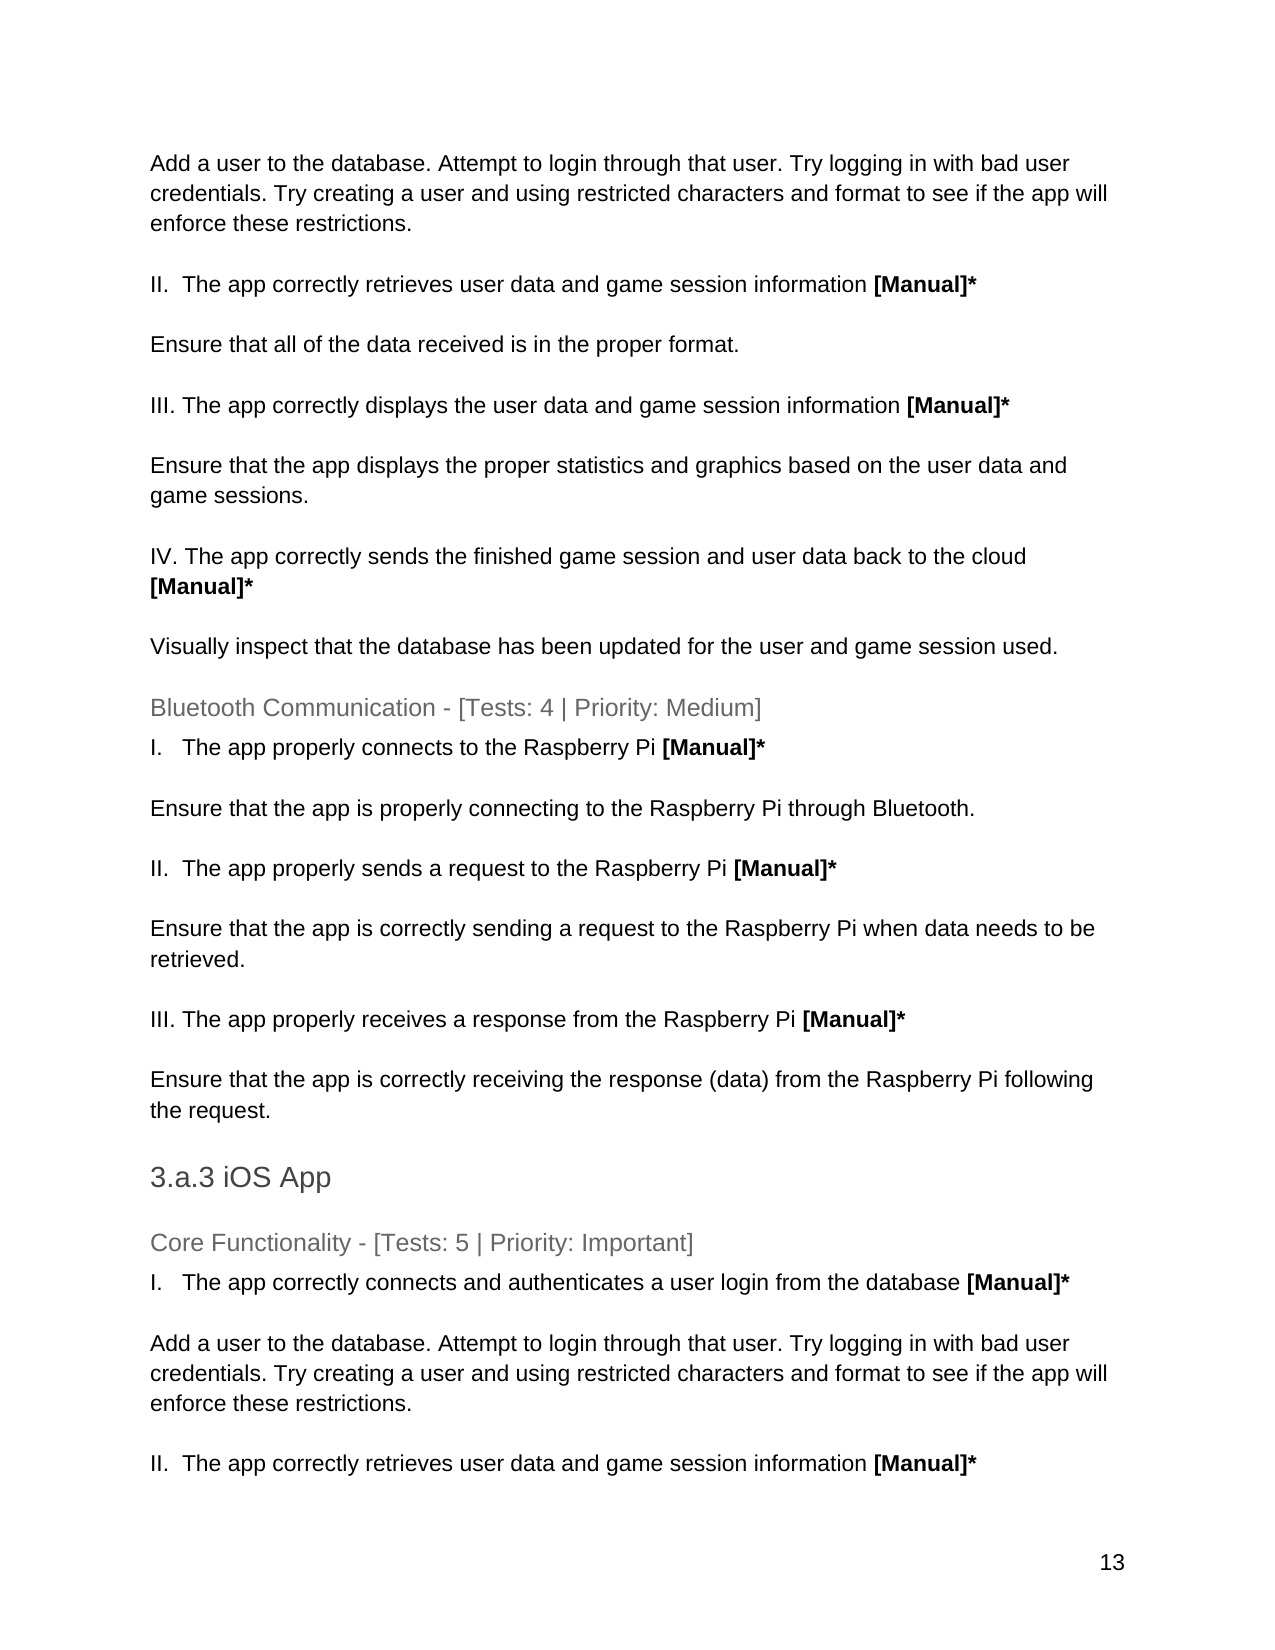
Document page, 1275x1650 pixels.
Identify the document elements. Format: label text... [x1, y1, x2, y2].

text IV. The app correctly sends the finished game session and user data back to the cloud [Manual]* [150, 543, 1125, 599]
text II. The app correctly retrieves user data and game session information [Manual]* [150, 271, 1125, 297]
text III. The app correctly displays the user data and game session information [Manual]* [150, 392, 1125, 418]
text Add a user to the database. Attempt to login through that user. Try logging in with bad user credentials. Try creating a user and using restricted characters and format to see if the app will enforce these restrictions. [150, 1329, 1125, 1416]
text Ensure that the app is correctly receiving the response (data) from the Raspberry Pi following the request. [150, 1066, 1125, 1123]
text Ensure that the app is properly connecting to the Raspberry Pi through Bluetooth. [150, 794, 1125, 821]
text Ensure that the app displays the proper statistics and graphics based on the user data and game sessions. [150, 452, 1125, 509]
subtitle 3.a.3 iOS App [150, 1160, 1125, 1194]
subtitle Bluetooth Communication - [Tests: 4 | Priority: Medium] [150, 693, 1125, 721]
subtitle Core Functionality - [Tests: 5 | Priority: Important] [150, 1228, 1125, 1257]
text Ensure that all of the data received is in the proper format. [150, 331, 1125, 358]
text Add a user to the database. Attempt to login through that user. Try logging in with bad user credentials. Try creating a user and using restricted characters and format to see if the app will enforce these restrictions. [150, 150, 1125, 237]
text II. The app correctly retrieves user data and game session information [Manual]* [150, 1450, 1125, 1477]
text Visually inspect that the database has been updated for the user and game session used. [150, 633, 1125, 660]
text II. The app properly sends a request to the Raspberry Pi [Manual]* [150, 855, 1125, 881]
text I. The app properly connects to the Raspberry Pi [Manual]* [150, 734, 1125, 760]
text I. The app correctly connects and authenticates a user login from the database [Manual]* [150, 1269, 1125, 1296]
text Ensure that the app is correctly sending a request to the Raspberry Pi when data needs to be retrieved. [150, 915, 1125, 972]
text III. The app properly receives a response from the Raspberry Pi [Manual]* [150, 1006, 1125, 1032]
